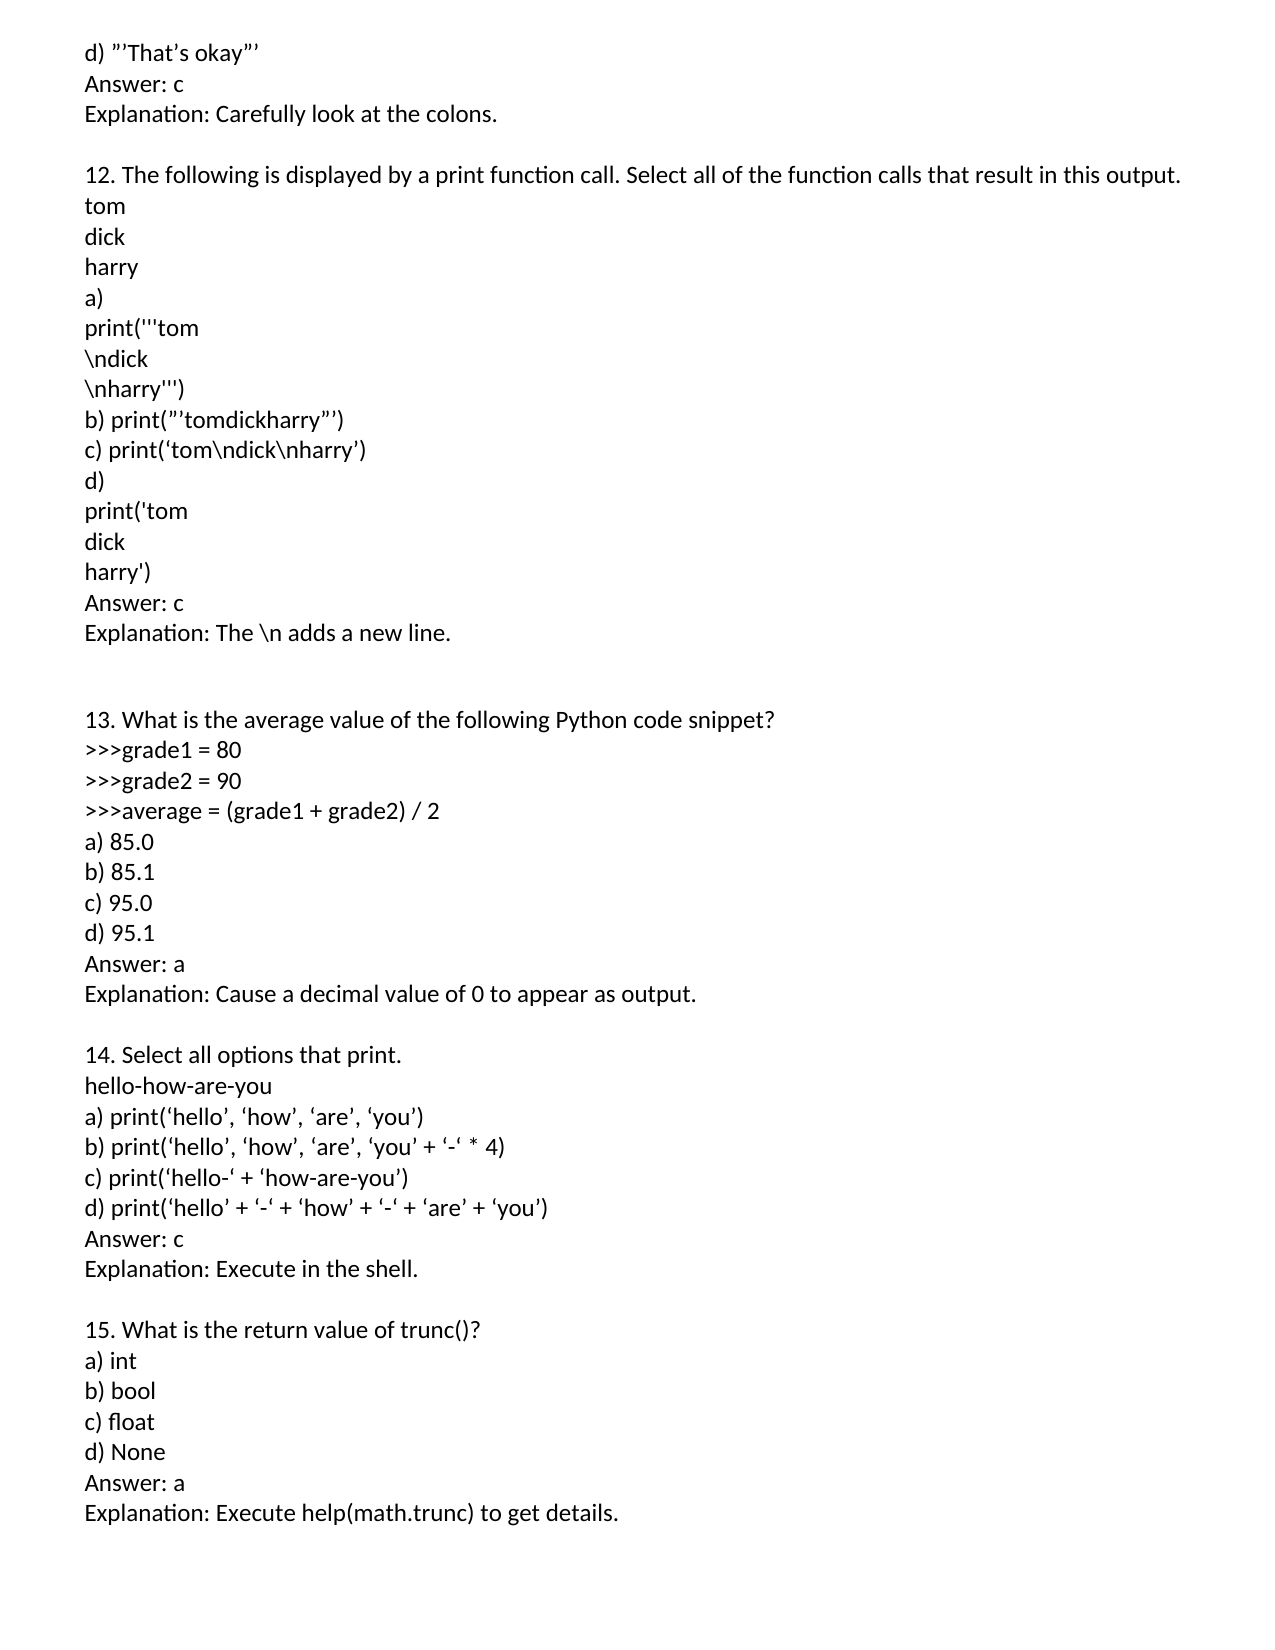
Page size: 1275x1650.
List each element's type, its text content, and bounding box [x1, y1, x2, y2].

text print('''tom [84, 312, 1200, 343]
text c) 95.0 [84, 887, 1200, 918]
text Answer: c [84, 68, 1200, 98]
text Answer: c [84, 587, 1200, 617]
text d) None [84, 1436, 1200, 1467]
text c) print(‘tom\ndick\nharry’) [84, 434, 1200, 465]
text b) print(‘hello’, ‘how’, ‘are’, ‘you’ + ‘-‘ * 4) [84, 1131, 1200, 1162]
text 13. What is the average value of the following Python code snippet? [84, 704, 1200, 734]
text c) float [84, 1406, 1200, 1436]
text a) 85.0 [84, 826, 1200, 857]
text b) bool [84, 1375, 1200, 1406]
text 15. What is the return value of trunc()? [84, 1314, 1200, 1345]
text Explanation: Cause a decimal value of 0 to appear as output. [84, 979, 1200, 1009]
text Explanation: Execute in the shell. [84, 1253, 1200, 1284]
text 12. The following is displayed by a print function call. Select all of the function calls that result in this output. [84, 159, 1200, 190]
text 14. Select all options that print. [84, 1040, 1200, 1070]
text d) ”’That’s okay”’ [84, 37, 1200, 68]
text d) [84, 465, 1200, 495]
text a) [84, 282, 1200, 312]
text Explanation: The \n adds a new line. [84, 617, 1200, 648]
text Explanation: Carefully look at the colons. [84, 98, 1200, 129]
text print('tom [84, 495, 1200, 526]
text a) print(‘hello’, ‘how’, ‘are’, ‘you’) [84, 1101, 1200, 1131]
text Answer: a [84, 948, 1200, 979]
text c) print(‘hello-‘ + ‘how-are-you’) [84, 1162, 1200, 1192]
text hello-how-are-you [84, 1070, 1200, 1101]
text d) 95.1 [84, 918, 1200, 948]
text b) print(”’tomdickharry”’) [84, 404, 1200, 434]
text harry') [84, 556, 1200, 587]
text b) 85.1 [84, 857, 1200, 887]
text >>>average = (grade1 + grade2) / 2 [84, 796, 1200, 826]
text a) int [84, 1345, 1200, 1375]
text Answer: a [84, 1467, 1200, 1497]
text dick [84, 221, 1200, 251]
text >>>grade2 = 90 [84, 765, 1200, 796]
text Answer: c [84, 1223, 1200, 1253]
text d) print(‘hello’ + ‘-‘ + ‘how’ + ‘-‘ + ‘are’ + ‘you’) [84, 1192, 1200, 1223]
text dick [84, 526, 1200, 556]
text \ndick [84, 343, 1200, 373]
text harry [84, 251, 1200, 282]
text \nharry''') [84, 373, 1200, 404]
text Explanation: Execute help(math.trunc) to get details. [84, 1497, 1200, 1528]
text tom [84, 190, 1200, 221]
text >>>grade1 = 80 [84, 734, 1200, 765]
